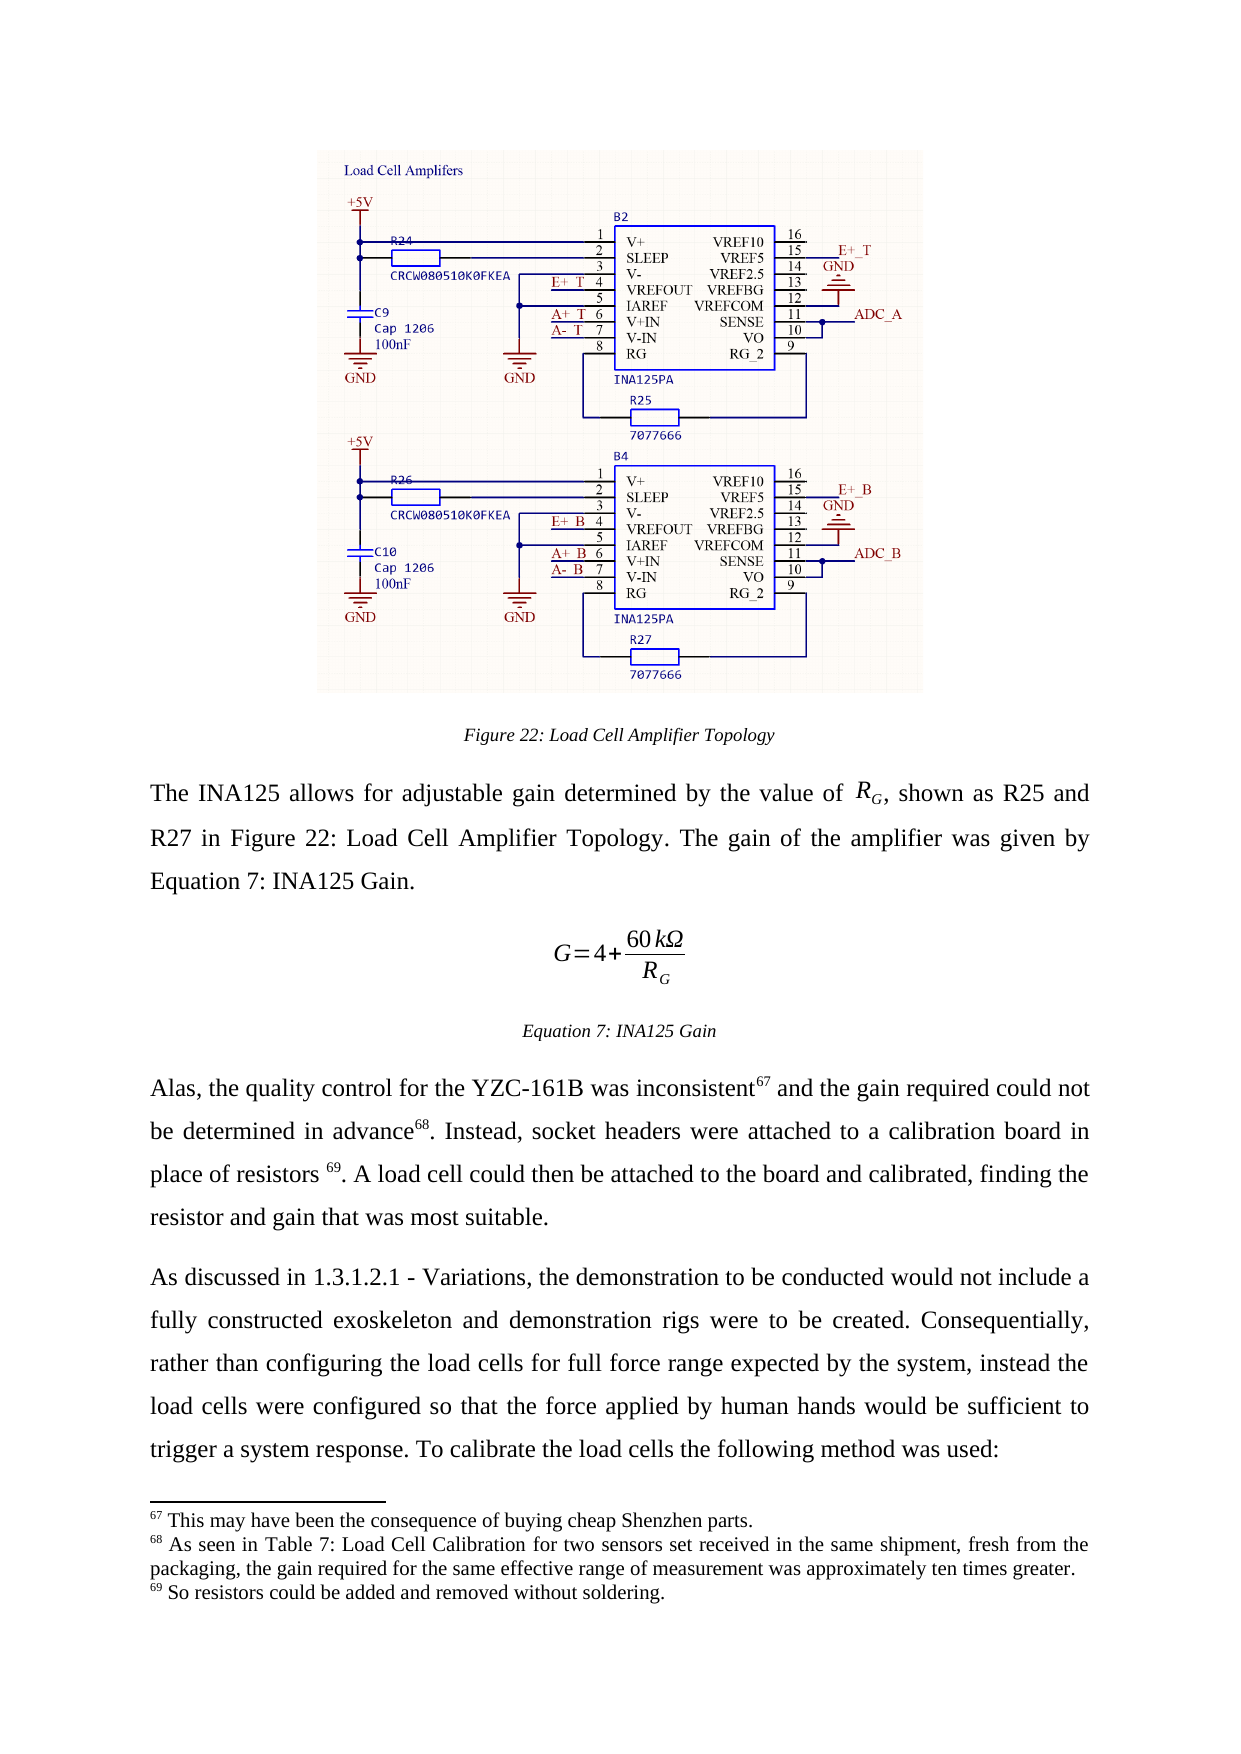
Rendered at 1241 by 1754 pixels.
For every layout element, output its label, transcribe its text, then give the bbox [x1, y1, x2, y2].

text Figure 22: Load Cell Amplifier Topology [150, 724, 1090, 745]
text Equation 7: INA125 Gain [150, 1020, 1090, 1041]
text Alas, the quality control for the YZC-161B was inconsistent and the gain required could not be determined in advance. Instead, socket headers were attached to a calibration board in place of resistors . A load cell could then be attached to the board and calibrated, finding the resistor and gain that was most suitable. [150, 1073, 1090, 1231]
text As discussed in 1.3.1.2.1 - Variations, the demonstration to be conducted would not include a fully constructed exoskeleton and demonstration rigs were to be created. Consequentially, rather than configuring the load cells for full force range expected by the system, instead the load cells were configured so that the force applied by human hands would be sufficient to trigger a system response. To calibrate the load cells the following method was used: [150, 1262, 1090, 1463]
text The INA125 allows for adjustable gain determined by the value of , shown as R25 and R27 in Figure 22: Load Cell Amplifier Topology. The gain of the amplifier was given by Equation 7: INA125 Gain. [150, 777, 1090, 894]
picture [317, 150, 924, 693]
